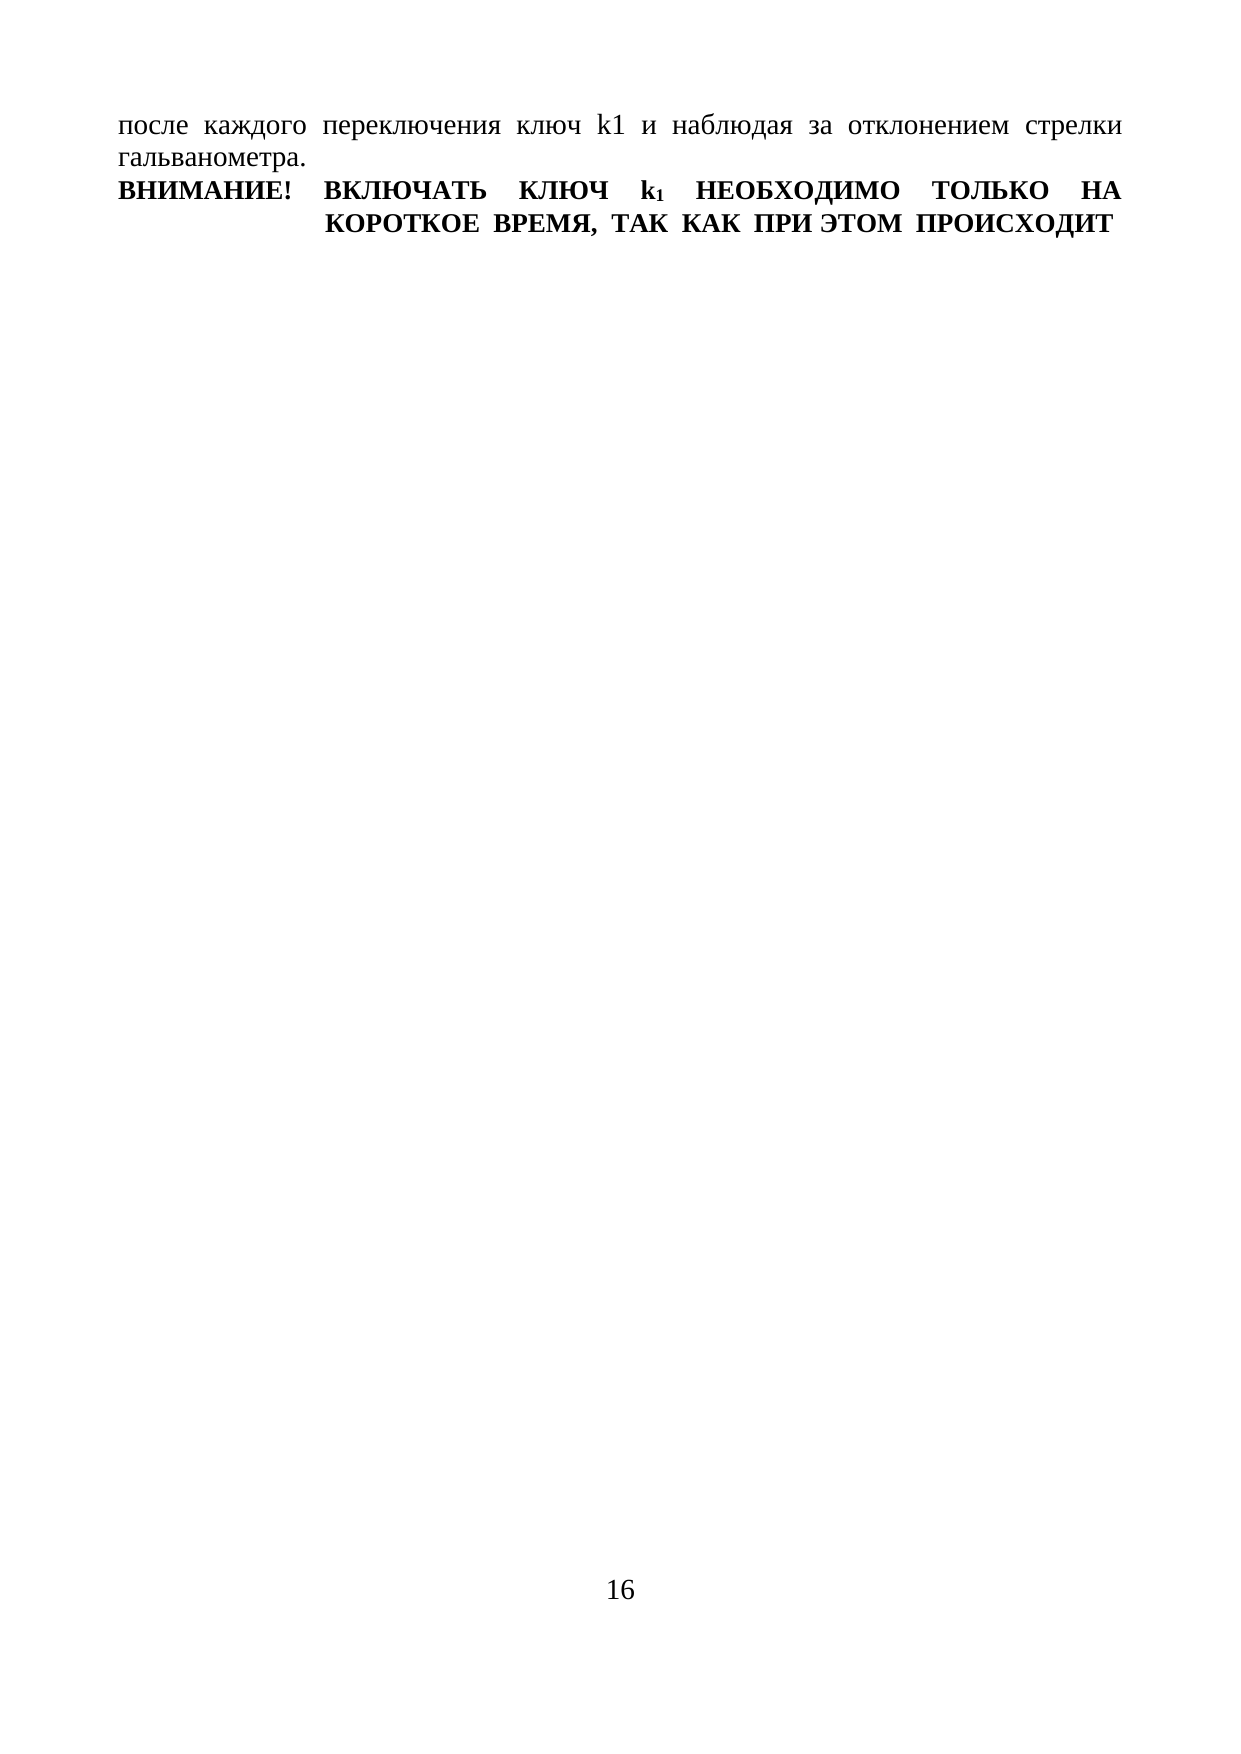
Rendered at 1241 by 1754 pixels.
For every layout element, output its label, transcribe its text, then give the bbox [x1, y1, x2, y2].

text ВНИМАНИЕ! ВКЛЮЧАТЬ КЛЮЧ k1 НЕОБХОДИМО ТОЛЬКО НА КОРОТКОЕ ВРЕМЯ, ТАК КАК ПРИ ЭТОМ ПРОИСХОДИТ [118, 174, 1122, 239]
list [118, 108, 1122, 173]
